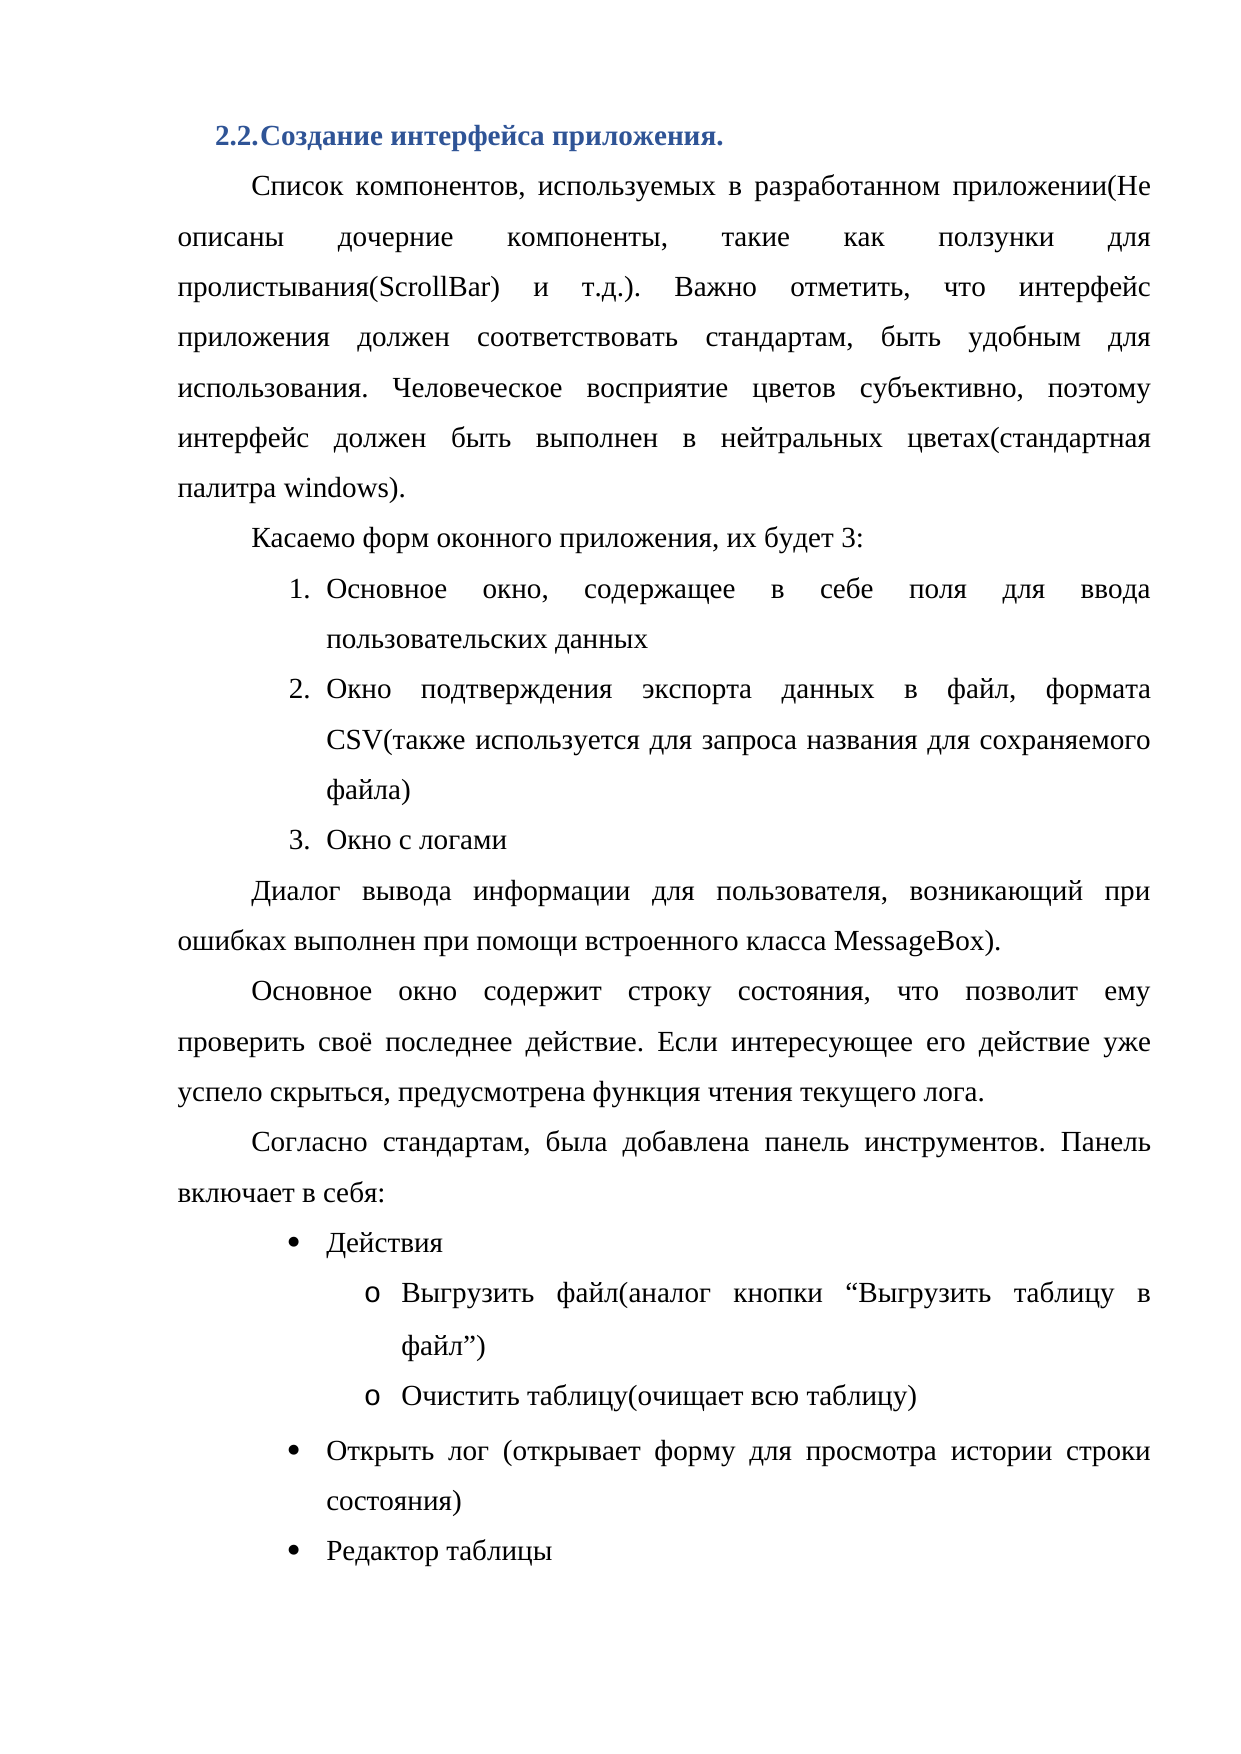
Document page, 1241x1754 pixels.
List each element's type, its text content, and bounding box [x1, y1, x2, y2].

text Согласно стандартам, была добавлена панель инструментов. Панель включает в себя: [177, 1124, 1152, 1208]
text Основное окно содержит строку состояния, что позволит ему проверить своё последнее действие. Если интересующее его действие уже успело скрыться, предусмотрена функция чтения текущего лога. [177, 973, 1152, 1108]
subtitle Создание интерфейса приложения. [215, 118, 1152, 152]
list Окно с логами [288, 822, 1152, 856]
list Редактор таблицы [288, 1533, 1152, 1567]
text Касаемо форм оконного приложения, их будет 3: [177, 521, 1152, 554]
list Выгрузить файл(аналог кнопки “Выгрузить таблицу в файл”) [363, 1275, 1152, 1362]
text Список компонентов, используемых в разработанном приложении(Не описаны дочерние компоненты, такие как ползунки для пролистывания(ScrollBar) и т.д.). Важно отметить, что интерфейс приложения должен соответствовать стандартам, быть удобным для использования. Человеческое восприятие цветов субъективно, поэтому интерфейс должен быть выполнен в нейтральных цветах(стандартная палитра windows). [177, 168, 1152, 504]
list Действия [288, 1225, 1152, 1259]
list Окно подтверждения экспорта данных в файл, формата CSV(также используется для запроса названия для сохраняемого файла) [288, 672, 1152, 806]
list Очистить таблицу(очищает всю таблицу) [363, 1378, 1152, 1414]
list Основное окно, содержащее в себе поля для ввода пользовательских данных [288, 571, 1152, 655]
text Диалог вывода информации для пользователя, возникающий при ошибках выполнен при помощи встроенного класса MessageBox). [177, 873, 1152, 957]
list Открыть лог (открывает форму для просмотра истории строки состояния) [288, 1433, 1152, 1517]
